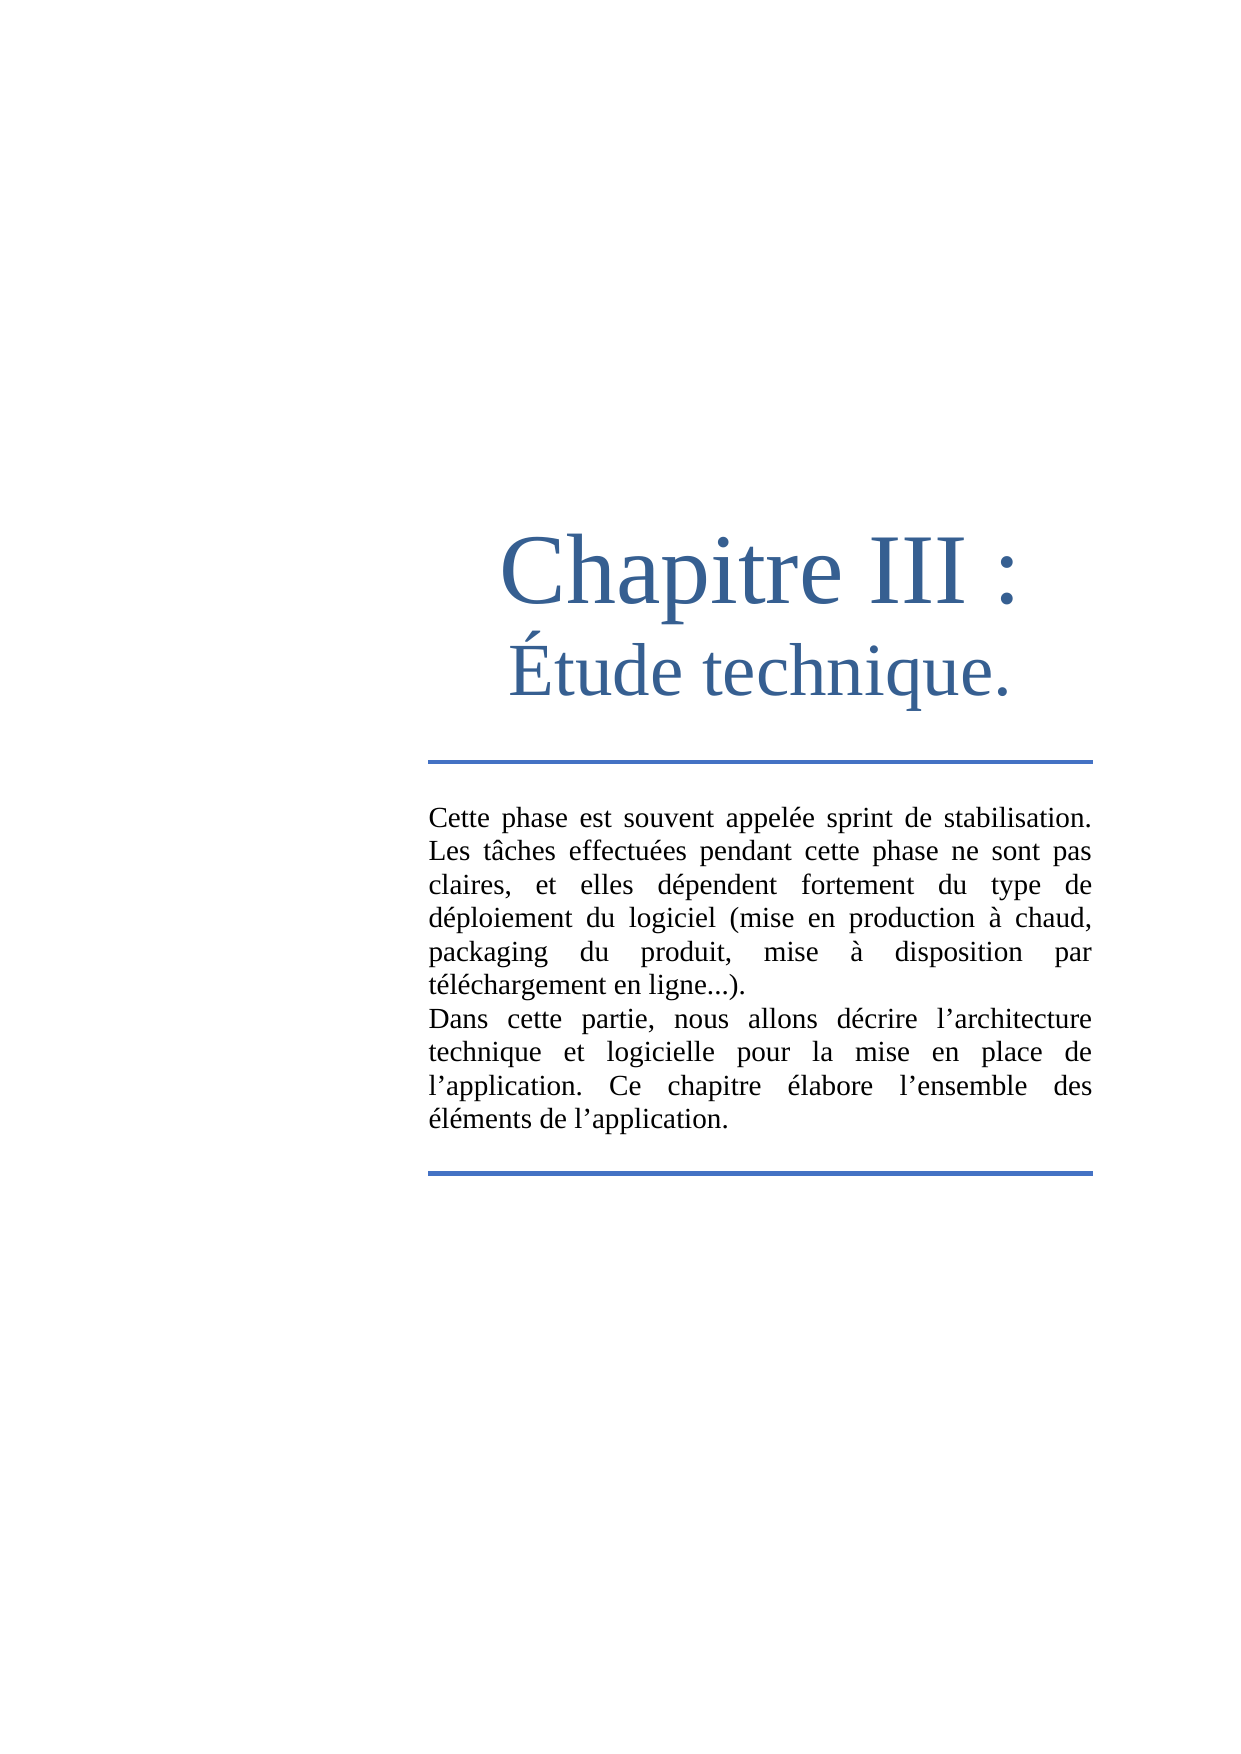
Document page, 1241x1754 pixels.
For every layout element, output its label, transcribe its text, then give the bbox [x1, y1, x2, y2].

text Dans cette partie, nous allons décrire l’architecture technique et logicielle pour la mise en place de l’application. Ce chapitre élabore l’ensemble des éléments de l’application. [428, 994, 1093, 1135]
subtitle Chapitre III : Étude technique. [428, 510, 1093, 711]
text Cette phase est souvent appelée sprint de stabilisation. Les tâches effectuées pendant cette phase ne sont pas claires, et elles dépendent fortement du type de déploiement du logiciel (mise en production à chaud, packaging du produit, mise à disposition par téléchargement en ligne...). [428, 793, 1093, 994]
